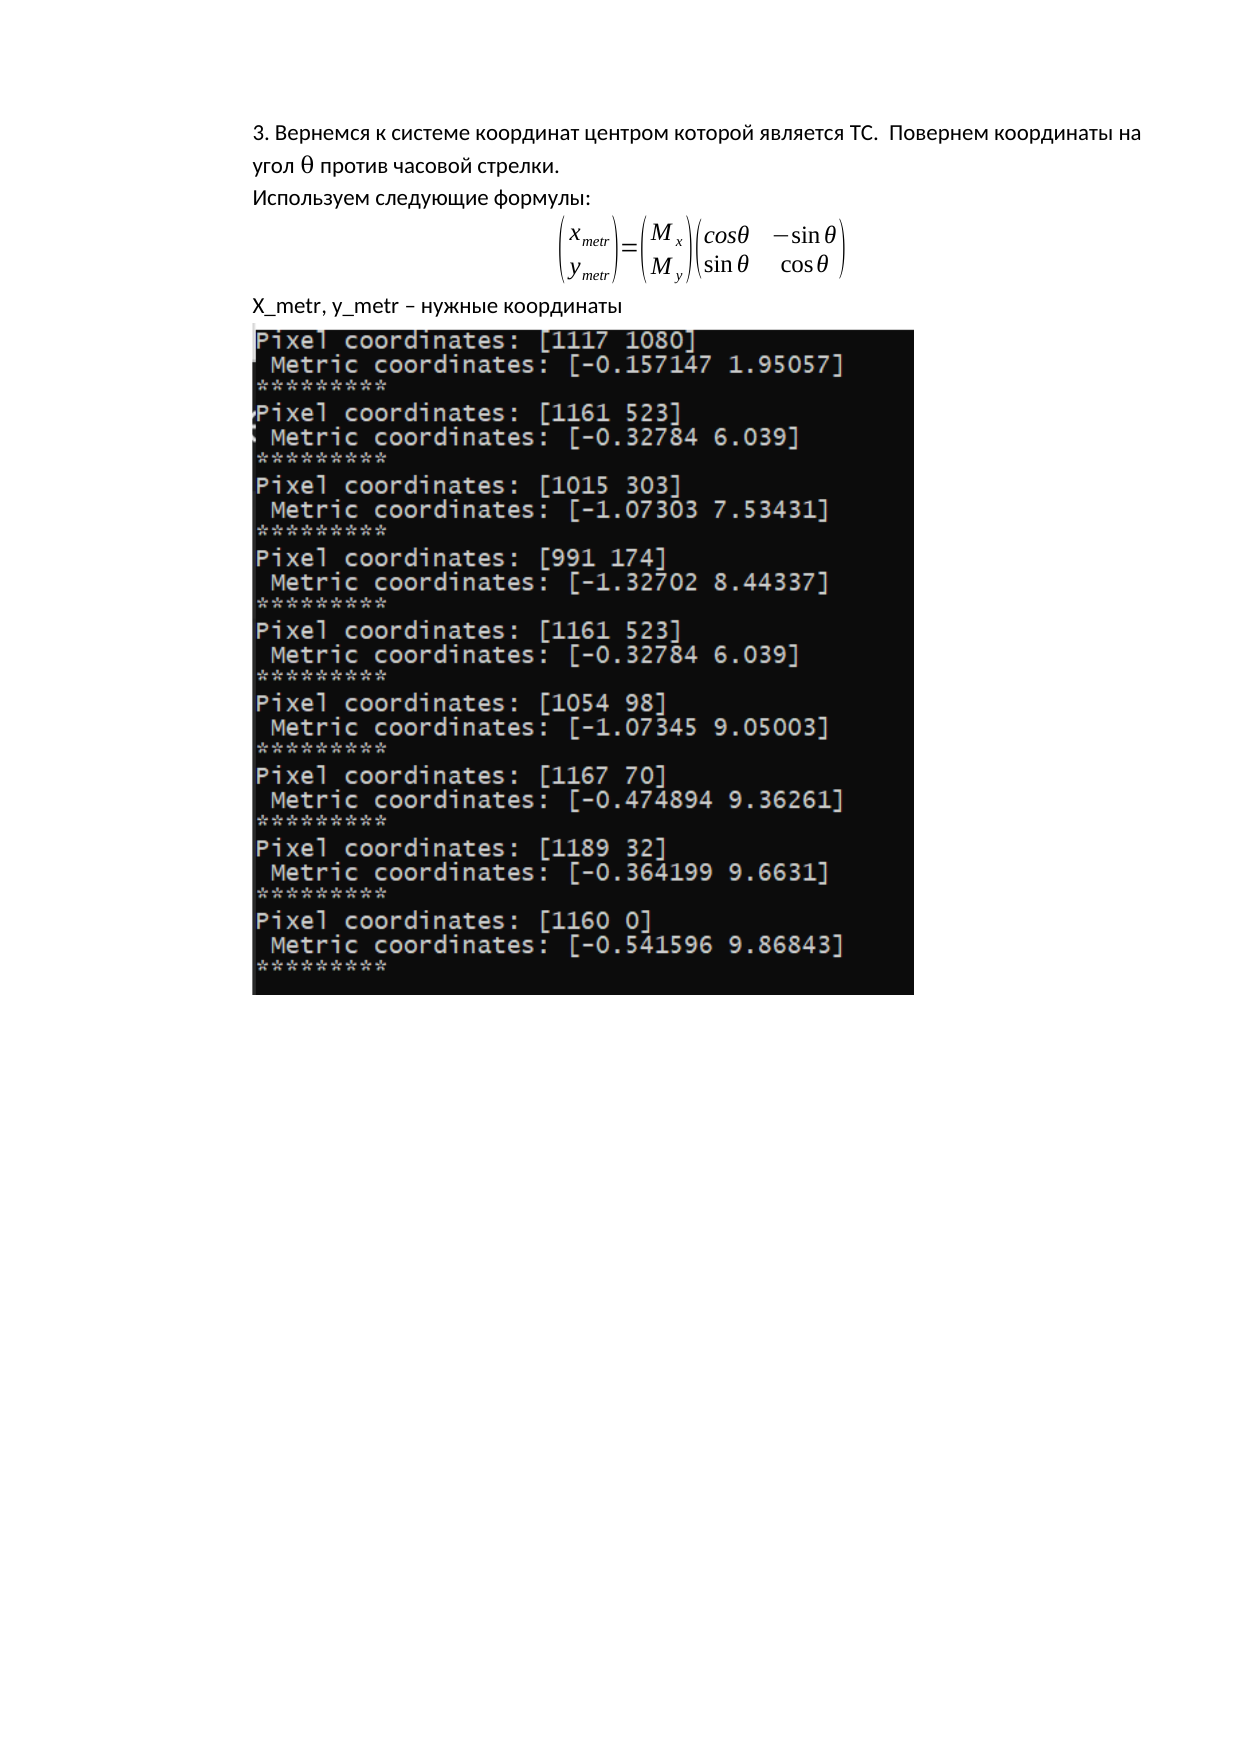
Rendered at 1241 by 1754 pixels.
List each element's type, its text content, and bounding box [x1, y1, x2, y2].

list Используем следующие формулы: [252, 183, 1152, 211]
picture [252, 323, 914, 995]
list X_metr, y_metr – нужные координаты [252, 291, 1152, 319]
list 3. Вернемся к системе координат центром которой является ТС. Повернем координаты на угол θ против часовой стрелки. [252, 118, 1152, 179]
